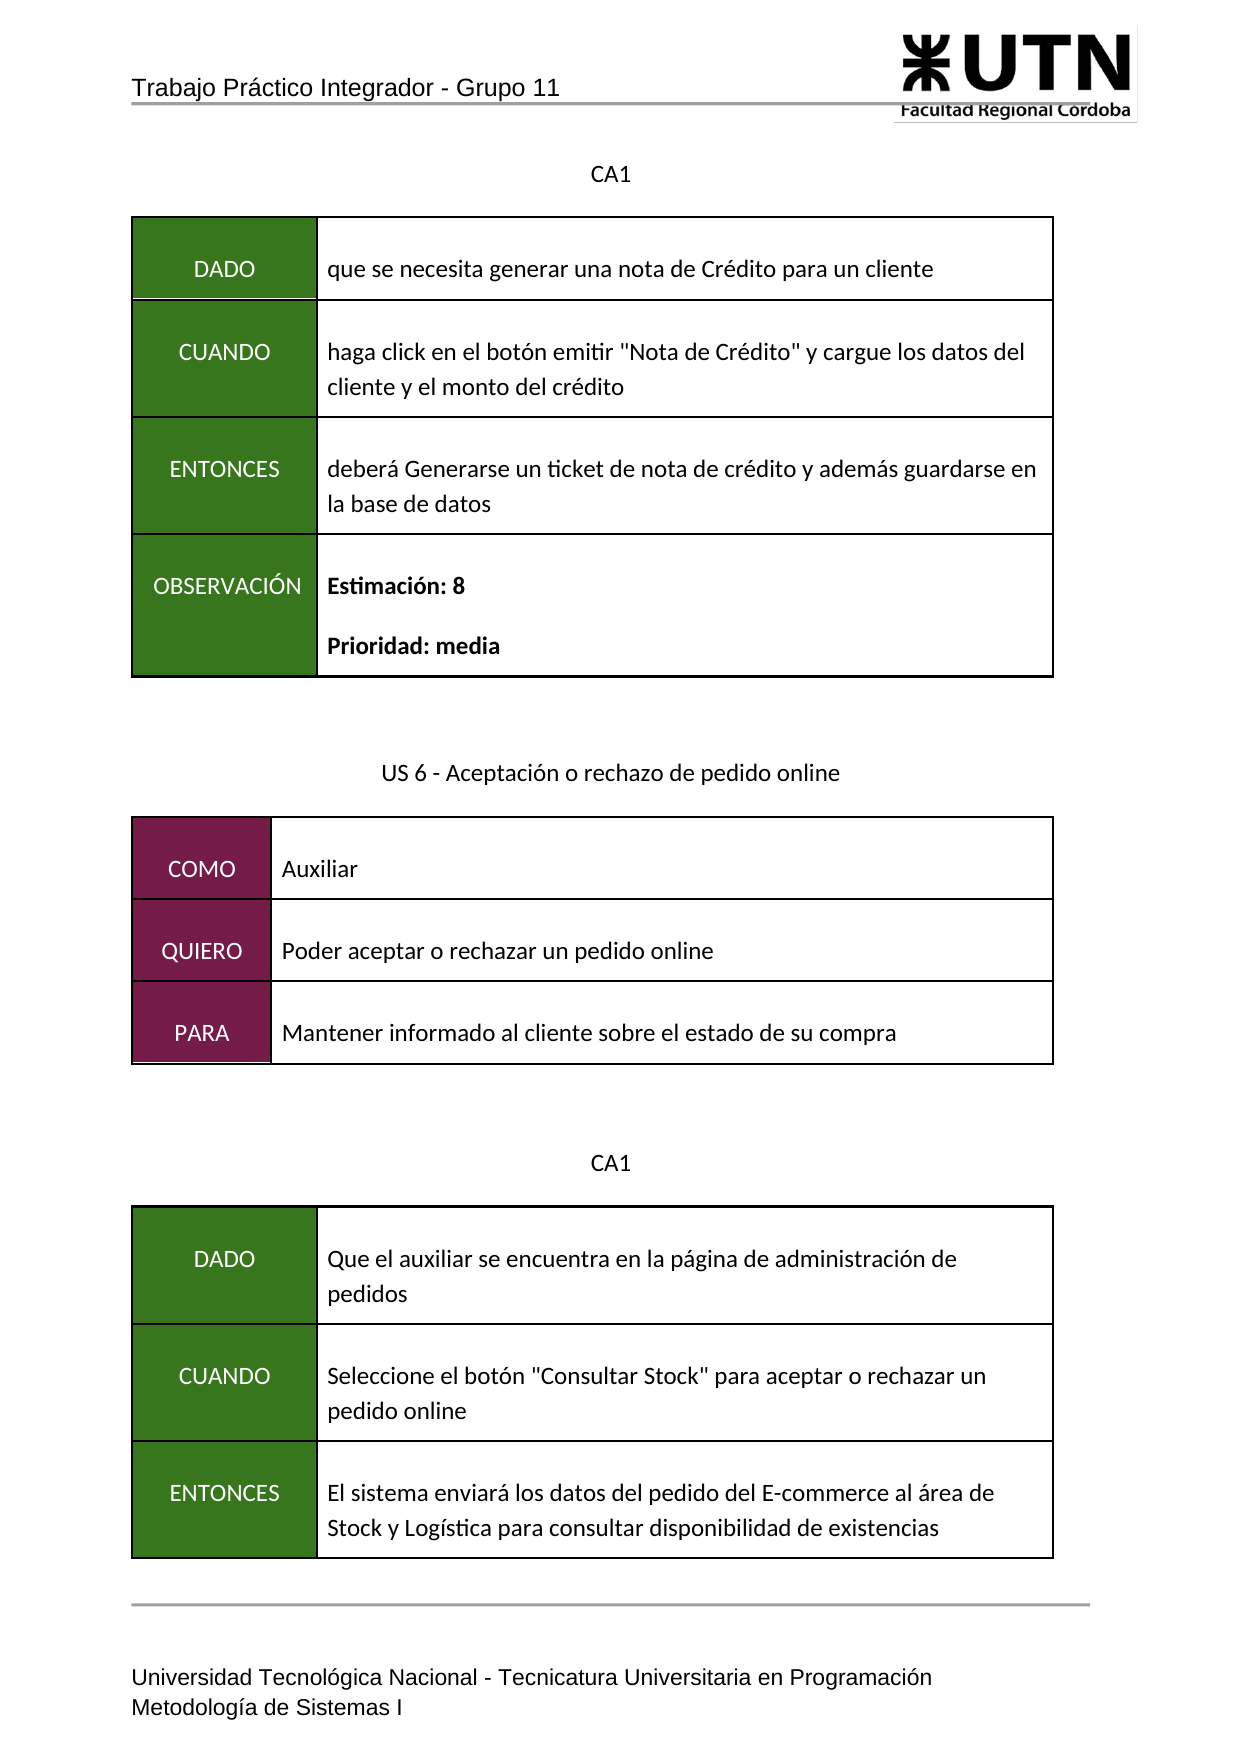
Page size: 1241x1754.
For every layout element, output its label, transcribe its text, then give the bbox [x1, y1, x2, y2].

table_cell Seleccione el botón "Consultar Stock" para aceptar o rechazar un pedido online [318, 1325, 1052, 1440]
table_cell Estimación: 8 Prioridad: media [318, 535, 1052, 675]
table_cell Poder aceptar o rechazar un pedido online [272, 900, 1052, 980]
text US 6 - Aceptación o rechazo de pedido online [131, 758, 1090, 788]
text CA1 [131, 158, 1090, 189]
table_cell El sistema enviará los datos del pedido del E-commerce al área de Stock y Logística para consultar disponibilidad de existencias [318, 1442, 1052, 1557]
table_cell PARA [133, 982, 270, 1062]
table_header DADO [133, 218, 316, 298]
table_cell Mantener informado al cliente sobre el estado de su compra [272, 982, 1052, 1062]
table_header DADO [133, 1208, 316, 1323]
table_header que se necesita generar una nota de Crédito para un cliente [318, 218, 1052, 298]
table_cell deberá Generarse un ticket de nota de crédito y además guardarse en la base de datos [318, 418, 1052, 533]
picture [893, 25, 1138, 123]
table_header Que el auxiliar se encuentra en la página de administración de pedidos [318, 1208, 1052, 1323]
table_cell OBSERVACIÓN [133, 535, 316, 675]
table_cell CUANDO [133, 1325, 316, 1440]
table_cell haga click en el botón emitir "Nota de Crédito" y cargue los datos del cliente y el monto del crédito [318, 301, 1052, 416]
text CA1 [131, 1147, 1090, 1178]
table_cell CUANDO [133, 301, 316, 416]
table_cell QUIERO [133, 900, 270, 980]
table_cell ENTONCES [133, 1442, 316, 1557]
table_cell ENTONCES [133, 418, 316, 533]
table_header COMO [133, 818, 270, 898]
table_header Auxiliar [272, 818, 1052, 898]
